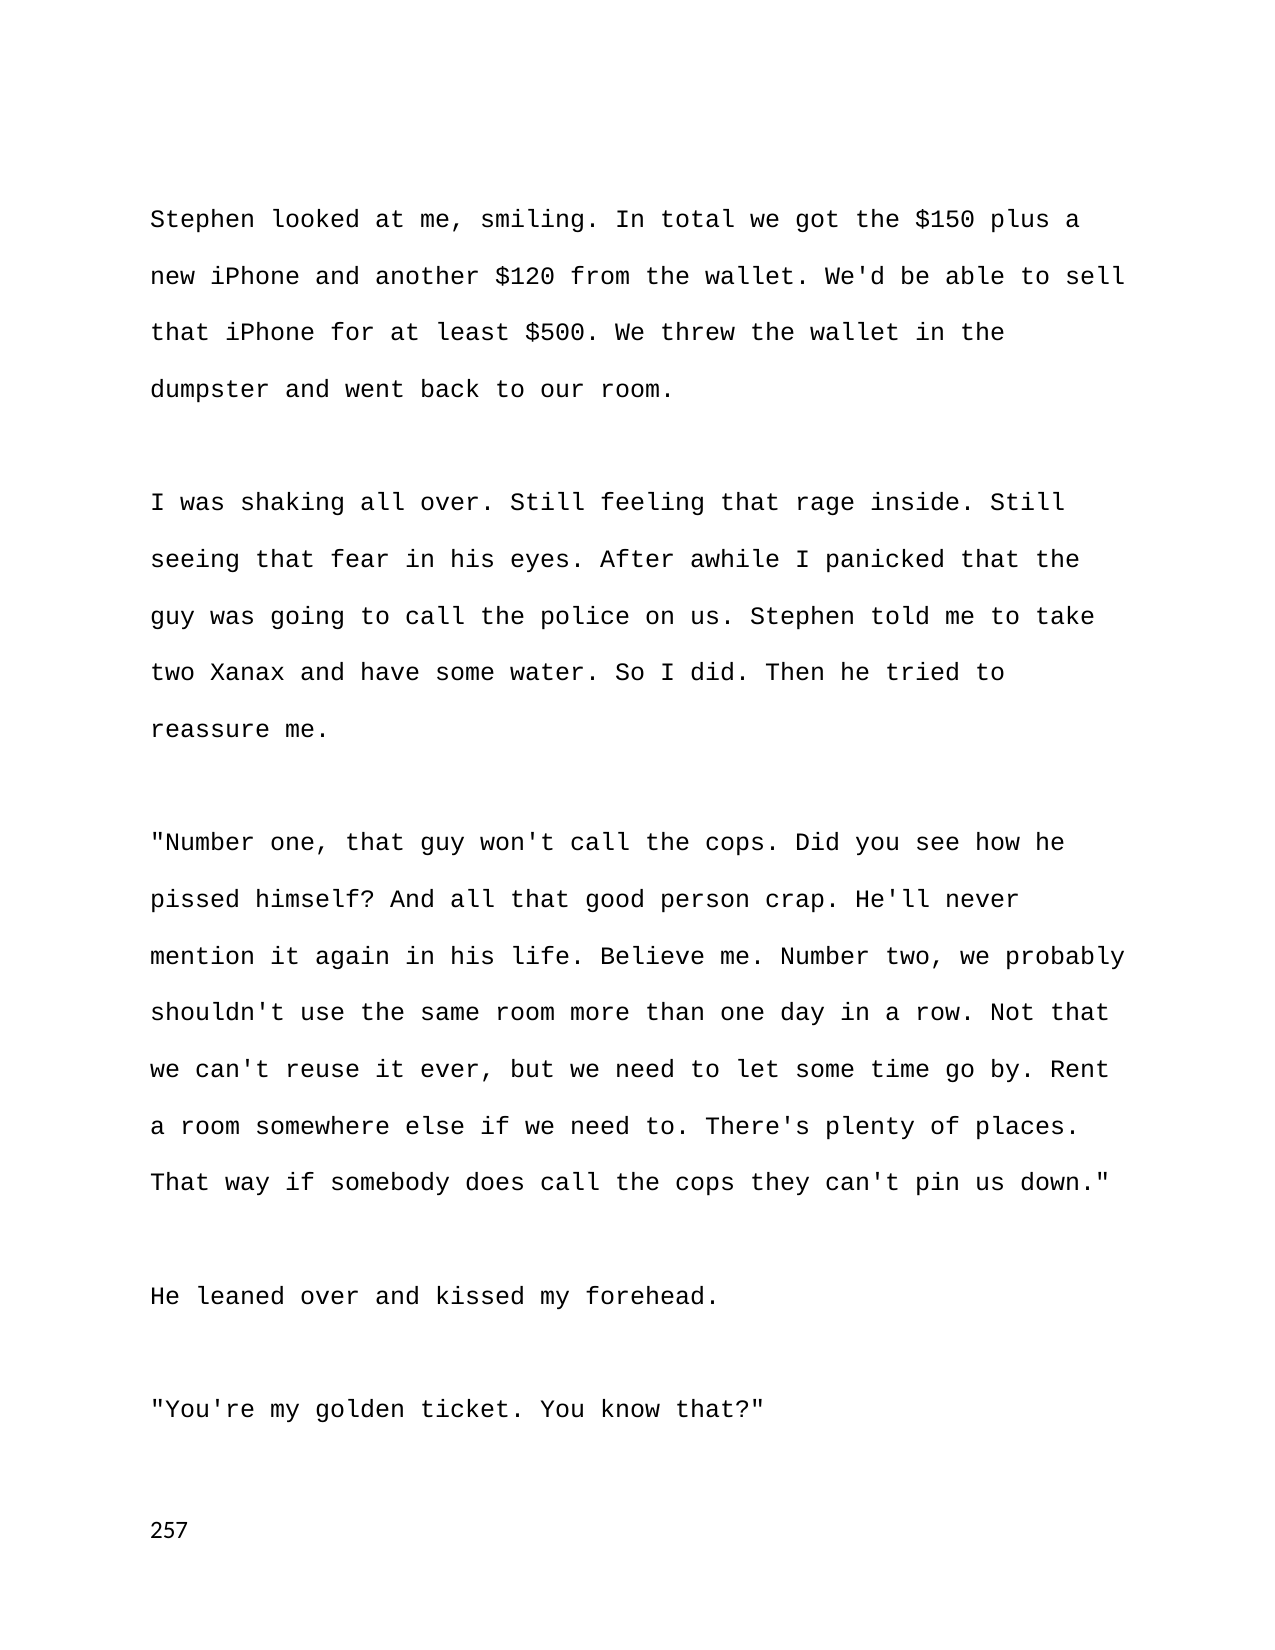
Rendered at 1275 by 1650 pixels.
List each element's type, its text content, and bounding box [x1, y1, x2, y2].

text Stephen looked at me, smiling. In total we got the $150 plus a new iPhone and another $120 from the wallet. We'd be able to sell that iPhone for at least $500. We threw the wallet in the dumpster and went back to our room. [150, 207, 1125, 405]
text "You're my golden ticket. You know that?" [150, 1397, 1125, 1425]
text "Number one, that guy won't call the cops. Did you see how he pissed himself? And all that good person crap. He'll never mention it again in his life. Believe me. Number two, we probably shouldn't use the same room more than one day in a row. Not that we can't reuse it ever, but we need to let some time go by. Rent a room somewhere else if we need to. There's plenty of places. That way if somebody does call the cops they can't pin us down." [150, 830, 1125, 1198]
text He leaned over and kissed my forehead. [150, 1283, 1125, 1312]
text I was shaking all over. Still feeling that rage inside. Still seeing that fear in his eyes. After awhile I panicked that the guy was going to call the police on us. Stephen told me to take two Xanax and have some water. So I did. Then he tried to reassure me. [150, 490, 1125, 745]
